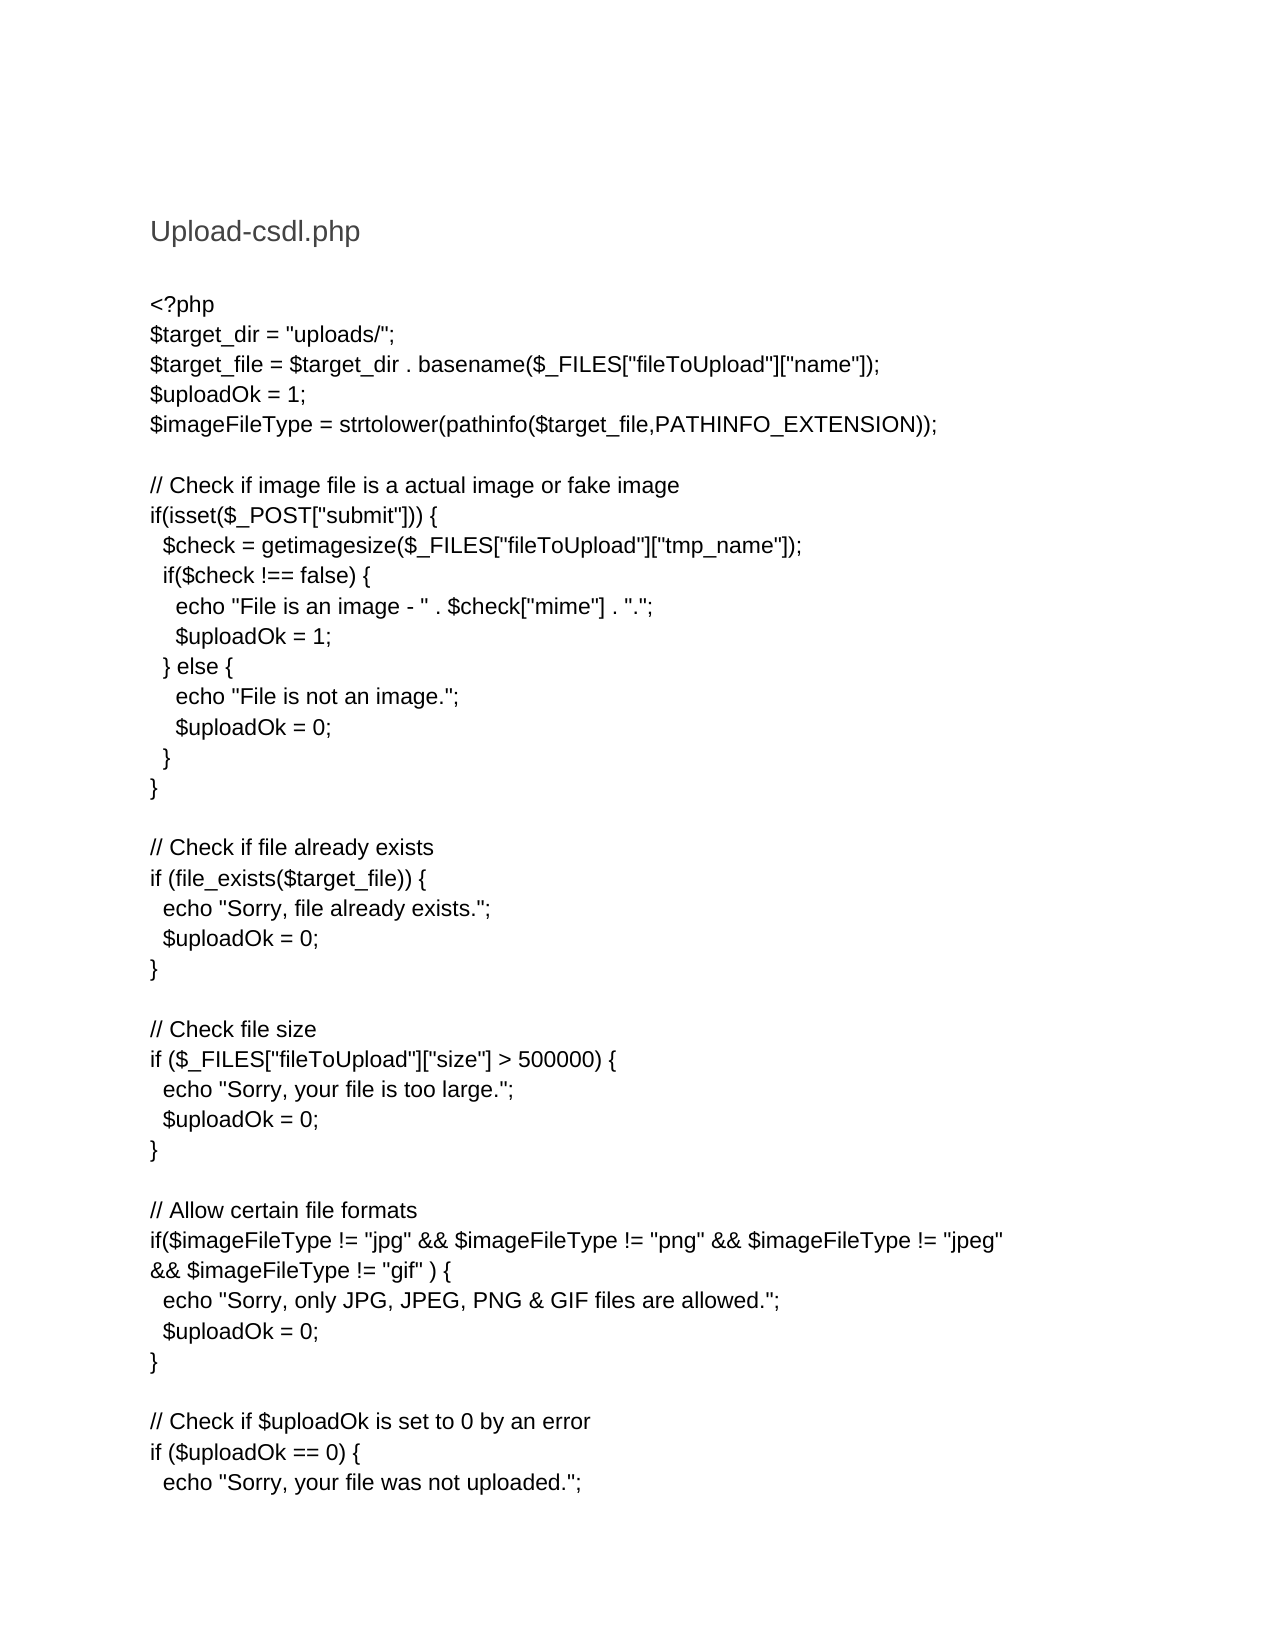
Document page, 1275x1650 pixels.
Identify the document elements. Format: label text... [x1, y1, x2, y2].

text } [150, 744, 1125, 770]
text // Check if image file is a actual image or fake image [150, 472, 1125, 498]
text // Allow certain file formats [150, 1197, 1125, 1223]
text $uploadOk = 1; [150, 623, 1125, 649]
text // Check if $uploadOk is set to 0 by an error [150, 1408, 1125, 1435]
text $uploadOk = 0; [150, 925, 1125, 951]
text if ($uploadOk == 0) { [150, 1438, 1125, 1465]
text $imageFileType = strtolower(pathinfo($target_file,PATHINFO_EXTENSION)); [150, 411, 1125, 438]
text <?php [150, 291, 1125, 317]
subtitle Upload-csdl.php [150, 213, 1125, 247]
text echo "File is an image - " . $check["mime"] . "."; [150, 593, 1125, 619]
text echo "Sorry, file already exists."; [150, 895, 1125, 921]
text // Check if file already exists [150, 834, 1125, 861]
text if($imageFileType != "jpg" && $imageFileType != "png" && $imageFileType != "jpeg" [150, 1227, 1125, 1253]
text echo "Sorry, your file was not uploaded."; [150, 1469, 1125, 1495]
text } [150, 955, 1125, 982]
text $check = getimagesize($_FILES["fileToUpload"]["tmp_name"]); [150, 532, 1125, 559]
text $target_dir = "uploads/"; [150, 321, 1125, 347]
text } [150, 1136, 1125, 1163]
text $uploadOk = 1; [150, 381, 1125, 408]
text $target_file = $target_dir . basename($_FILES["fileToUpload"]["name"]); [150, 351, 1125, 377]
text if ($_FILES["fileToUpload"]["size"] > 500000) { [150, 1046, 1125, 1072]
text } [150, 1348, 1125, 1374]
text $uploadOk = 0; [150, 1318, 1125, 1344]
text && $imageFileType != "gif" ) { [150, 1257, 1125, 1284]
text if($check !== false) { [150, 562, 1125, 589]
text $uploadOk = 0; [150, 1106, 1125, 1133]
text } else { [150, 653, 1125, 679]
text echo "Sorry, only JPG, JPEG, PNG & GIF files are allowed."; [150, 1287, 1125, 1314]
text // Check file size [150, 1016, 1125, 1042]
text } [150, 774, 1125, 800]
text $uploadOk = 0; [150, 713, 1125, 740]
text echo "Sorry, your file is too large."; [150, 1076, 1125, 1102]
text echo "File is not an image."; [150, 683, 1125, 710]
text if (file_exists($target_file)) { [150, 864, 1125, 891]
text if(isset($_POST["submit"])) { [150, 502, 1125, 528]
